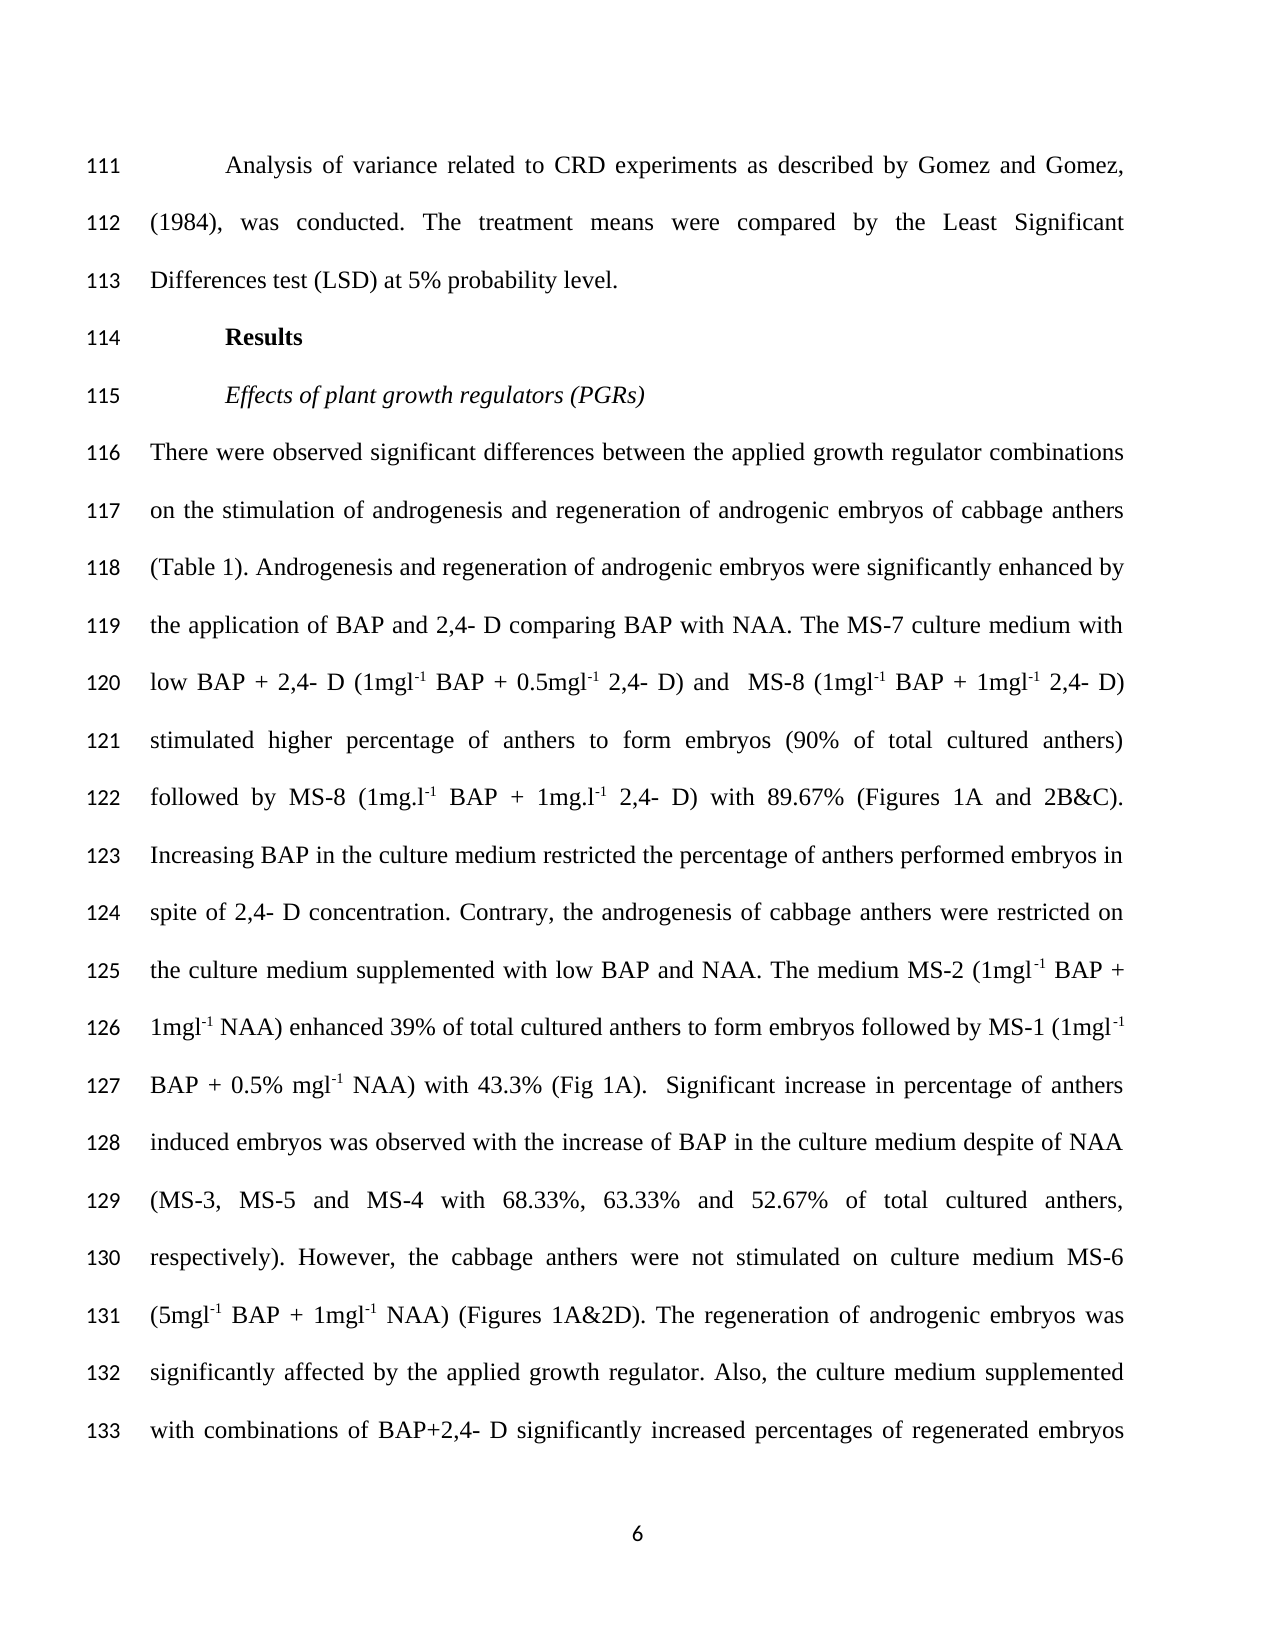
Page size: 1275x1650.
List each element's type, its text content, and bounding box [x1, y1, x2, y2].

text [150, 437, 1125, 1444]
list Effects of plant growth regulators (PGRs) [150, 380, 1125, 409]
list Analysis of variance related to CRD experiments as described by Gomez and Gomez, (1984), was conducted. The treatment means were compared by the Least Significant Differences test (LSD) at 5% probability level. [150, 150, 1125, 294]
list Results [150, 322, 1125, 351]
